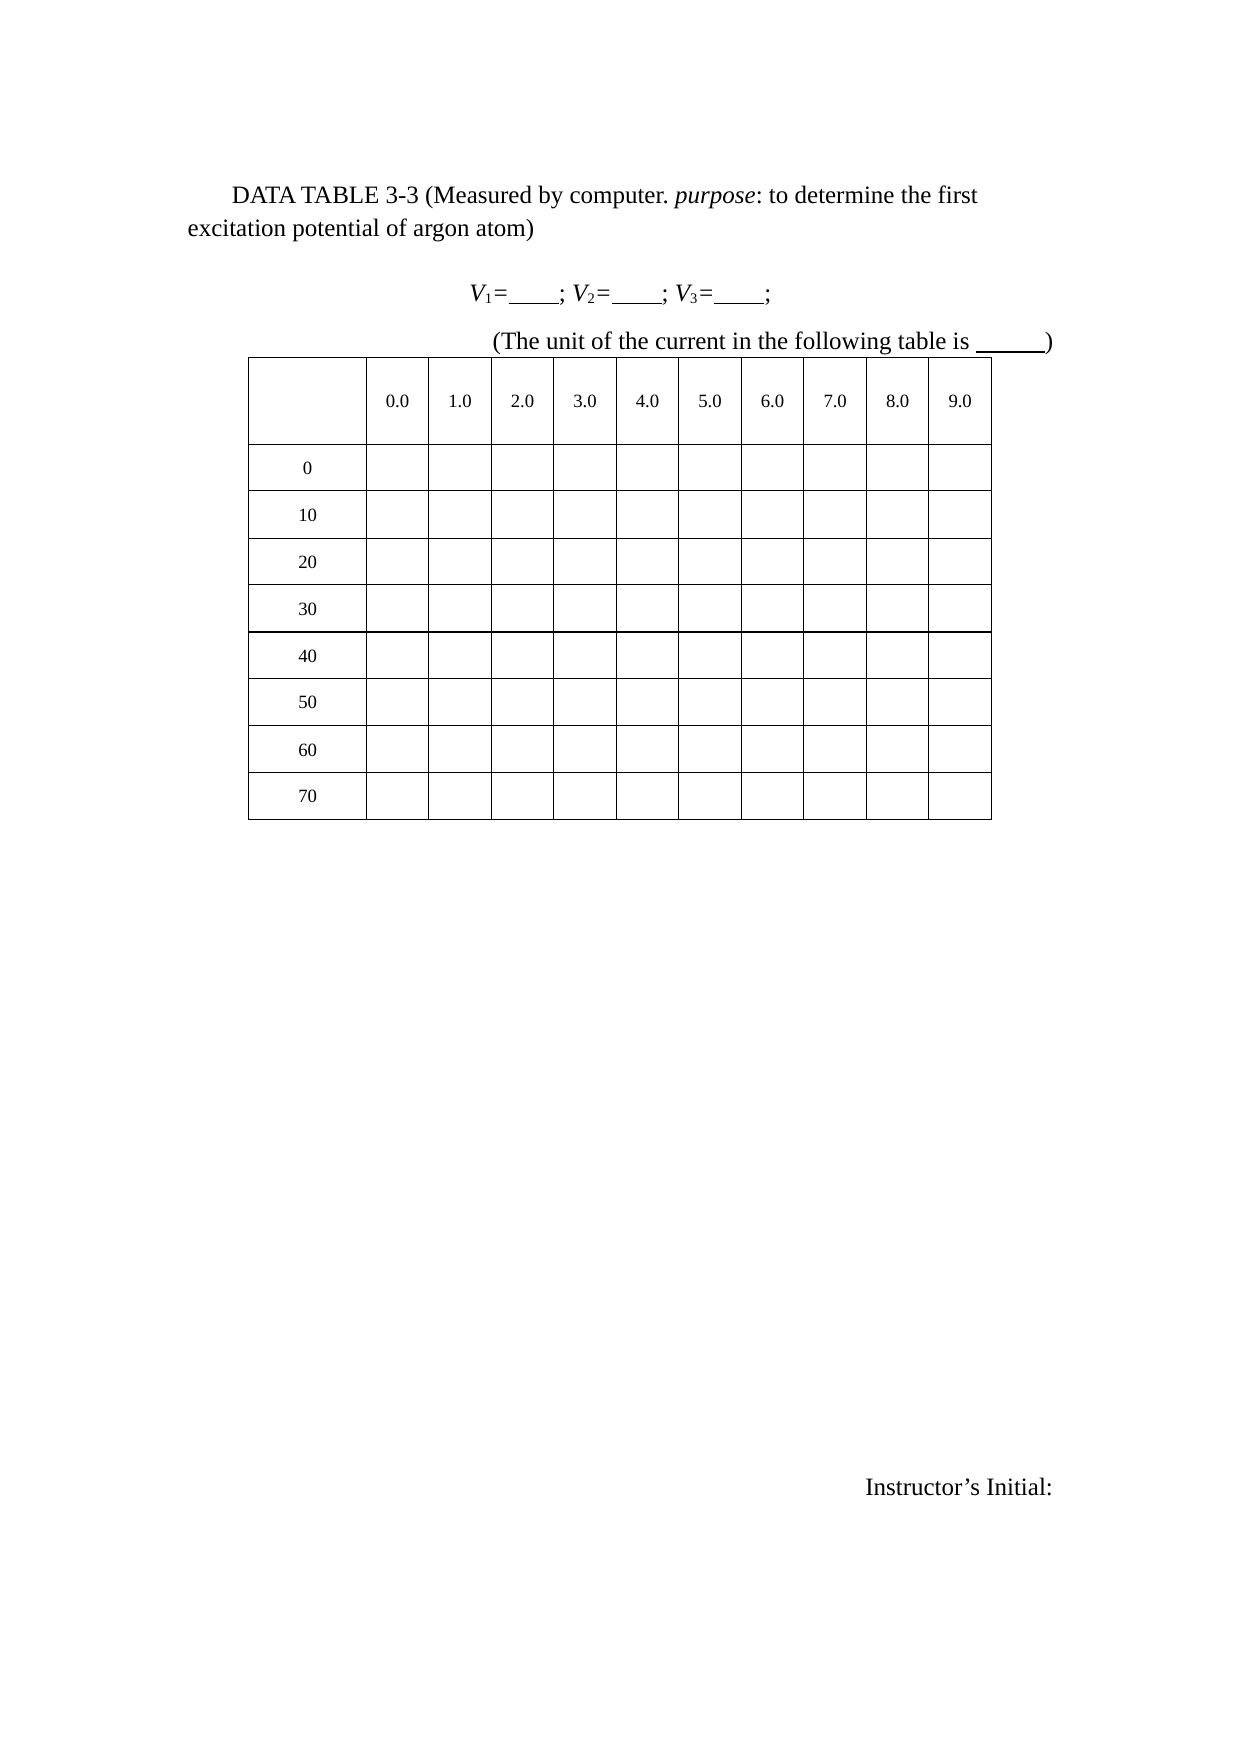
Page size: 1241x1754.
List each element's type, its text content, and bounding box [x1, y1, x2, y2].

table_cell 0 [249, 445, 366, 490]
table_cell [867, 445, 928, 490]
table_cell 60 [249, 726, 366, 772]
table_cell [367, 679, 428, 725]
table_cell [867, 491, 928, 537]
table_cell [429, 491, 491, 537]
table_cell [867, 539, 928, 584]
table_cell [742, 726, 803, 772]
table_cell [554, 633, 616, 678]
table_cell [492, 539, 553, 584]
table_cell [554, 445, 616, 490]
table_cell 70 [249, 773, 366, 819]
table_cell [554, 726, 616, 772]
table_cell [554, 585, 616, 631]
table_cell [929, 679, 991, 725]
table_cell [492, 773, 553, 819]
table_cell [617, 726, 678, 772]
table_cell [429, 726, 491, 772]
table_cell [804, 445, 866, 490]
table_cell [492, 445, 553, 490]
table_cell [679, 445, 741, 490]
list DATA TABLE 3-3 (Measured by computer. purpose: to determine the first excitation potential of argon atom) [187, 178, 1053, 243]
list V1= ; V2= ; V3= ; [187, 276, 1053, 308]
table_cell [867, 726, 928, 772]
table_cell [929, 445, 991, 490]
table_cell 30 [249, 585, 366, 631]
table_cell [367, 491, 428, 537]
table_cell [554, 679, 616, 725]
table_header 3.0 [554, 358, 616, 443]
table_cell [429, 445, 491, 490]
table_header 2.0 [492, 358, 553, 443]
table_cell [367, 773, 428, 819]
table_cell [742, 679, 803, 725]
table_cell [367, 633, 428, 678]
table_cell [804, 585, 866, 631]
table_cell [617, 633, 678, 678]
table_cell [492, 679, 553, 725]
table_cell [492, 585, 553, 631]
table_cell [804, 679, 866, 725]
table_cell [929, 585, 991, 631]
table_cell [492, 491, 553, 537]
table_cell [679, 585, 741, 631]
table_cell [429, 539, 491, 584]
table_cell [679, 679, 741, 725]
list (The unit of the current in the following table is ) [187, 324, 1053, 357]
table_cell [429, 633, 491, 678]
table_cell [554, 491, 616, 537]
table_cell [679, 633, 741, 678]
table_header 5.0 [679, 358, 741, 443]
table_cell [679, 539, 741, 584]
table_cell [804, 633, 866, 678]
table_cell [367, 445, 428, 490]
table_cell 20 [249, 539, 366, 584]
table_cell [804, 539, 866, 584]
table_header 6.0 [742, 358, 803, 443]
table_cell [617, 445, 678, 490]
table_cell [867, 773, 928, 819]
table_cell [492, 726, 553, 772]
table_cell [804, 491, 866, 537]
table_cell [804, 726, 866, 772]
table_cell [617, 679, 678, 725]
table_cell [617, 585, 678, 631]
table_cell [617, 539, 678, 584]
table_cell [867, 633, 928, 678]
table_cell [929, 773, 991, 819]
table_cell 10 [249, 491, 366, 537]
table_header 0.0 [367, 358, 428, 443]
table_cell 50 [249, 679, 366, 725]
table_cell [929, 726, 991, 772]
table_header 7.0 [804, 358, 866, 443]
table_cell [367, 539, 428, 584]
table_header 9.0 [929, 358, 991, 443]
table_cell [367, 726, 428, 772]
table_cell [742, 633, 803, 678]
table_cell [554, 773, 616, 819]
table_cell [679, 773, 741, 819]
table_cell [679, 726, 741, 772]
table_cell [929, 633, 991, 678]
table_cell [742, 445, 803, 490]
table_cell [617, 773, 678, 819]
table_cell [679, 491, 741, 537]
table_cell [429, 585, 491, 631]
table_cell [554, 539, 616, 584]
table_cell 40 [249, 633, 366, 678]
table_cell [429, 773, 491, 819]
table_header 1.0 [429, 358, 491, 443]
table_cell [742, 491, 803, 537]
list Instructor’s Initial: [187, 1470, 1053, 1503]
table_cell [929, 539, 991, 584]
table_cell [867, 679, 928, 725]
table_cell [742, 773, 803, 819]
table_cell [367, 585, 428, 631]
table_header 8.0 [867, 358, 928, 443]
table_cell [492, 633, 553, 678]
table_header [249, 358, 366, 443]
table_cell [617, 491, 678, 537]
table_cell [429, 679, 491, 725]
table_cell [804, 773, 866, 819]
table_cell [742, 585, 803, 631]
table_cell [742, 539, 803, 584]
table_header 4.0 [617, 358, 678, 443]
table_cell [867, 585, 928, 631]
table_cell [929, 491, 991, 537]
